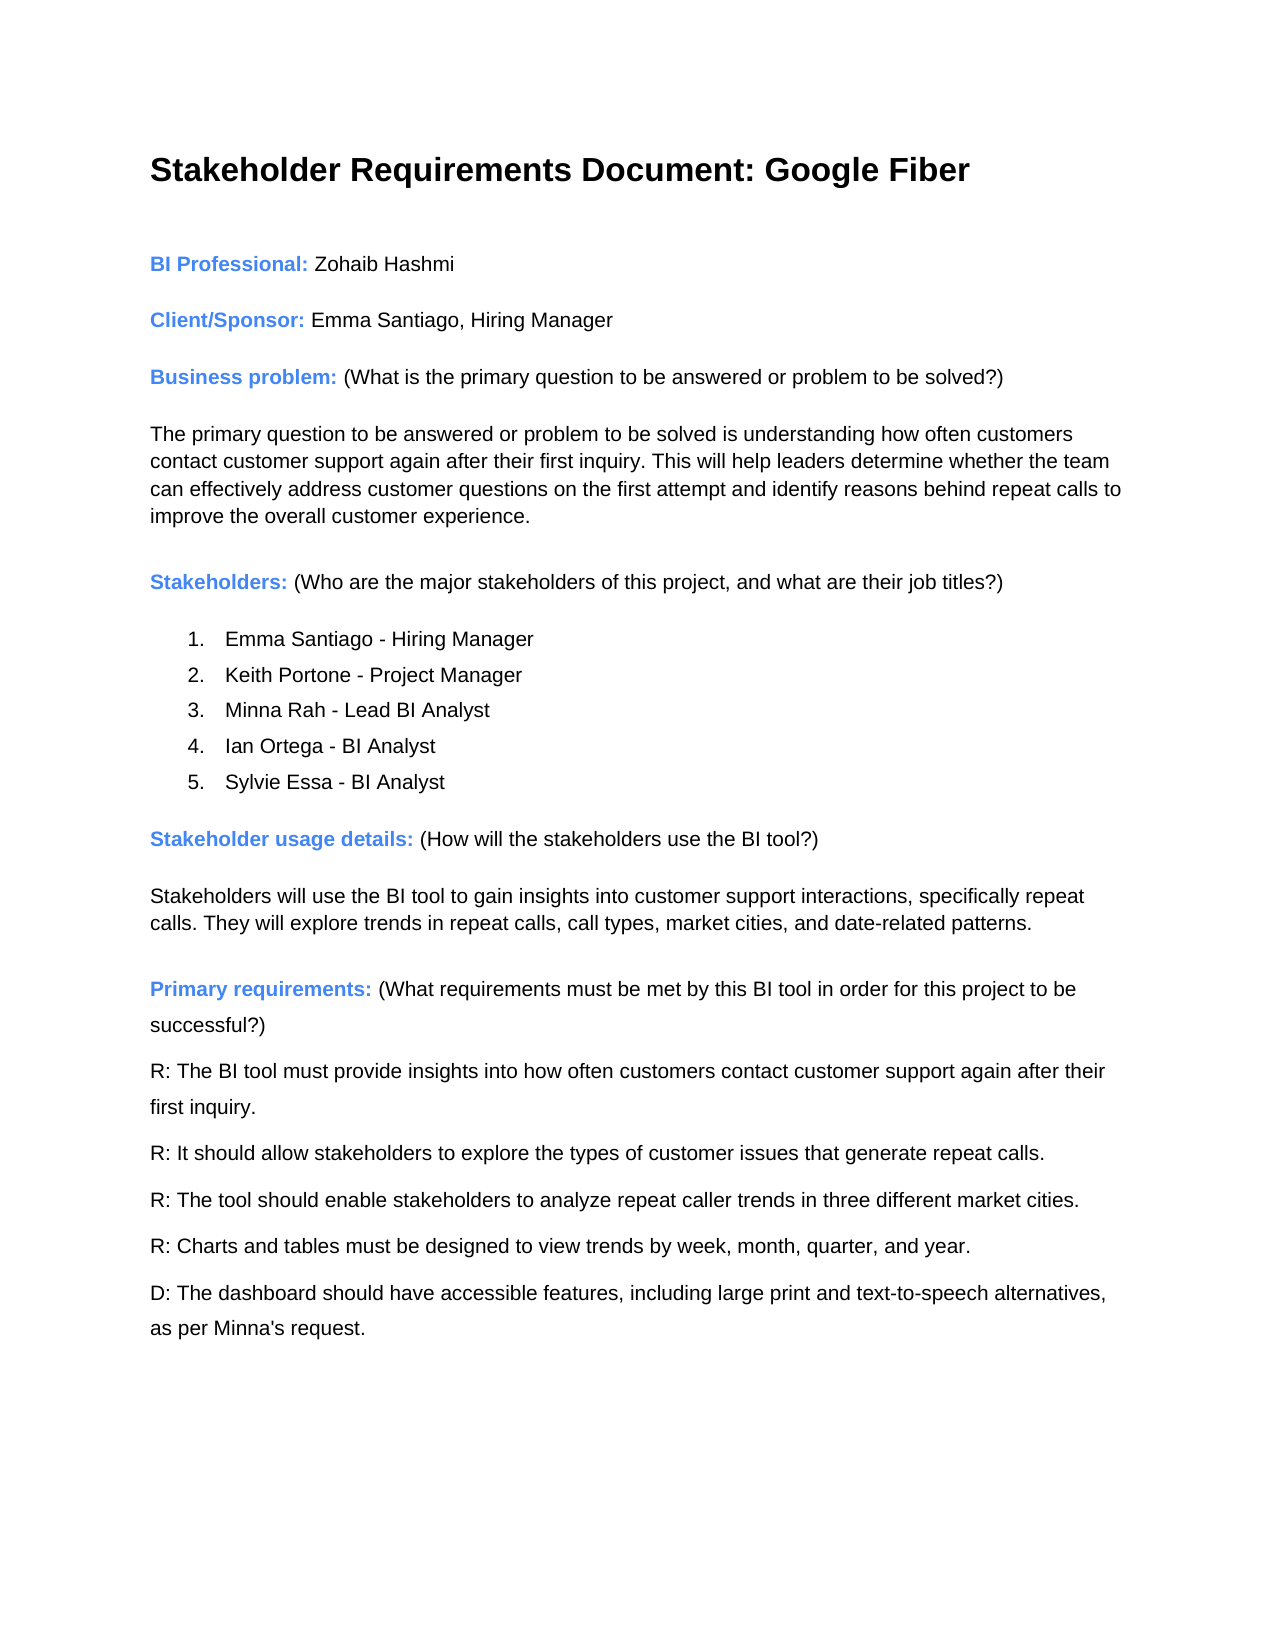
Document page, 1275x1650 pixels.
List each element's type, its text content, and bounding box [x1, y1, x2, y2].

list Sylvie Essa - BI Analyst [187, 770, 1125, 794]
subtitle Stakeholder usage details: (How will the stakeholders use the BI tool?) [150, 827, 1125, 851]
text Stakeholders: (Who are the major stakeholders of this project, and what are their job titles?) [150, 570, 1125, 594]
text Primary requirements: (What requirements must be met by this BI tool in order for this project to be successful?) [150, 977, 1125, 1037]
text D: The dashboard should have accessible features, including large print and text-to-speech alternatives, as per Minna's request. [150, 1280, 1125, 1340]
list Emma Santiago - Hiring Manager [187, 626, 1125, 650]
subtitle BI Professional: Zohaib Hashmi [150, 251, 1125, 275]
subtitle Client/Sponsor: Emma Santiago, Hiring Manager [150, 308, 1125, 332]
list Keith Portone - Project Manager [187, 662, 1125, 686]
text R: It should allow stakeholders to explore the types of customer issues that generate repeat calls. [150, 1141, 1125, 1165]
list Ian Ortega - BI Analyst [187, 734, 1125, 758]
subtitle Business problem: (What is the primary question to be answered or problem to be solved?) [150, 365, 1125, 389]
text Stakeholders will use the BI tool to gain insights into customer support interactions, specifically repeat calls. They will explore trends in repeat calls, call types, market cities, and date-related patterns. [150, 884, 1125, 935]
list Minna Rah - Lead BI Analyst [187, 698, 1125, 722]
text The primary question to be answered or problem to be solved is understanding how often customers contact customer support again after their first inquiry. This will help leaders determine whether the team can effectively address customer questions on the first attempt and identify reasons behind repeat calls to improve the overall customer experience. [150, 422, 1125, 528]
text R: The BI tool must provide insights into how often customers contact customer support again after their first inquiry. [150, 1059, 1125, 1119]
title Stakeholder Requirements Document: Google Fiber [150, 150, 1125, 188]
text R: The tool should enable stakeholders to analyze repeat caller trends in three different market cities. [150, 1188, 1125, 1212]
text R: Charts and tables must be designed to view trends by week, month, quarter, and year. [150, 1234, 1125, 1258]
